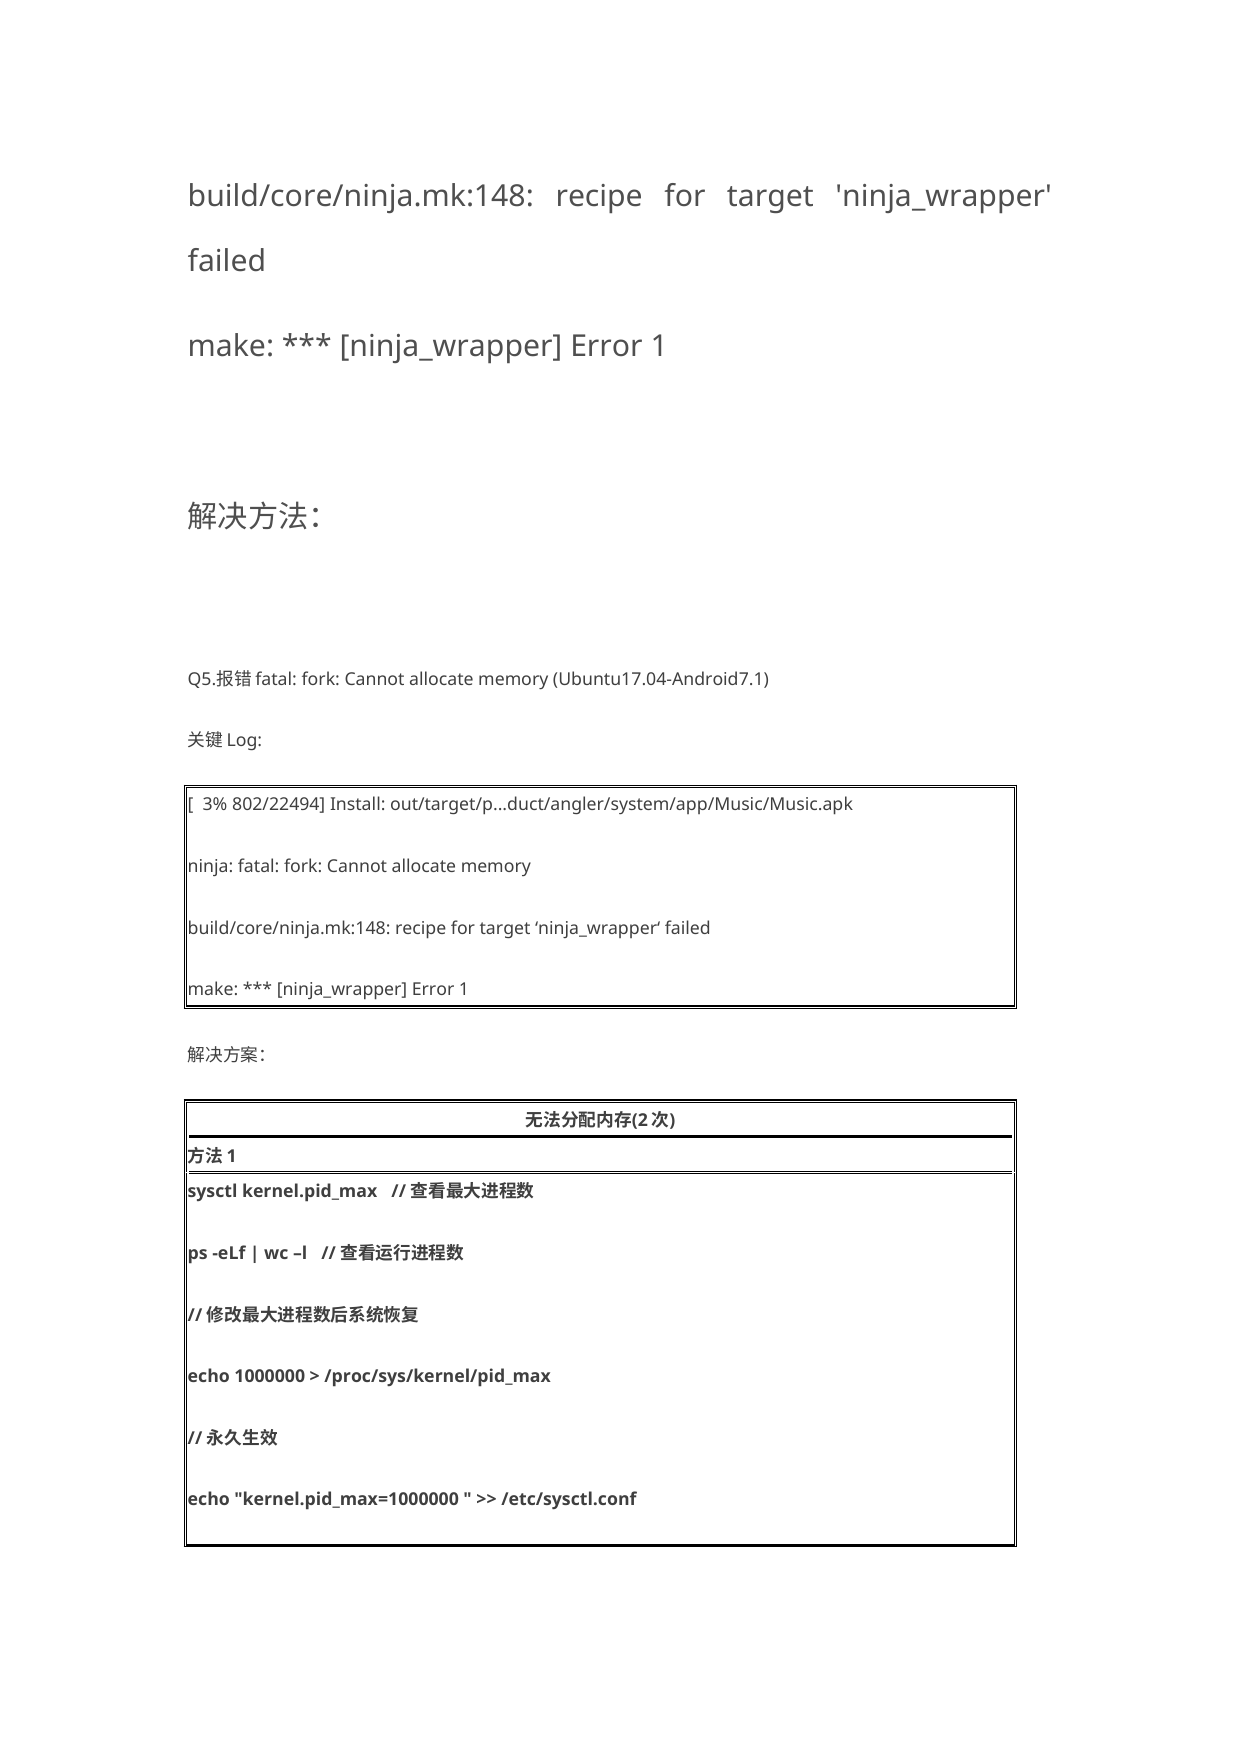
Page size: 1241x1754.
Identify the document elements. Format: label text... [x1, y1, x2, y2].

text Q5.报错fatal: fork: Cannot allocate memory (Ubuntu17.04-Android7.1) [187, 661, 1053, 694]
text 解决方法： [187, 482, 1053, 547]
table_header 无法分配内存(2次) [187, 1103, 1014, 1135]
text build/core/ninja.mk:148: recipe for target 'ninja_wrapper' failed [187, 162, 1053, 292]
text 关键Log: [187, 723, 1053, 755]
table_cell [185, 1171, 1015, 1544]
table_header [ 3% 802/22494] Install: out/target/p...duct/angler/system/app/Music/Music.apk ninja: fatal: fork: Cannot allocate memory build/core/ninja.mk:148: recipe for target ‘ninja_wrapper‘ failed make: *** [ninja_wrapper] Error 1 [187, 788, 1014, 1005]
table_cell 方法1 [187, 1135, 1014, 1171]
text make: *** [ninja_wrapper] Error 1 [187, 312, 1053, 377]
text 解决方案： [187, 1038, 1053, 1070]
